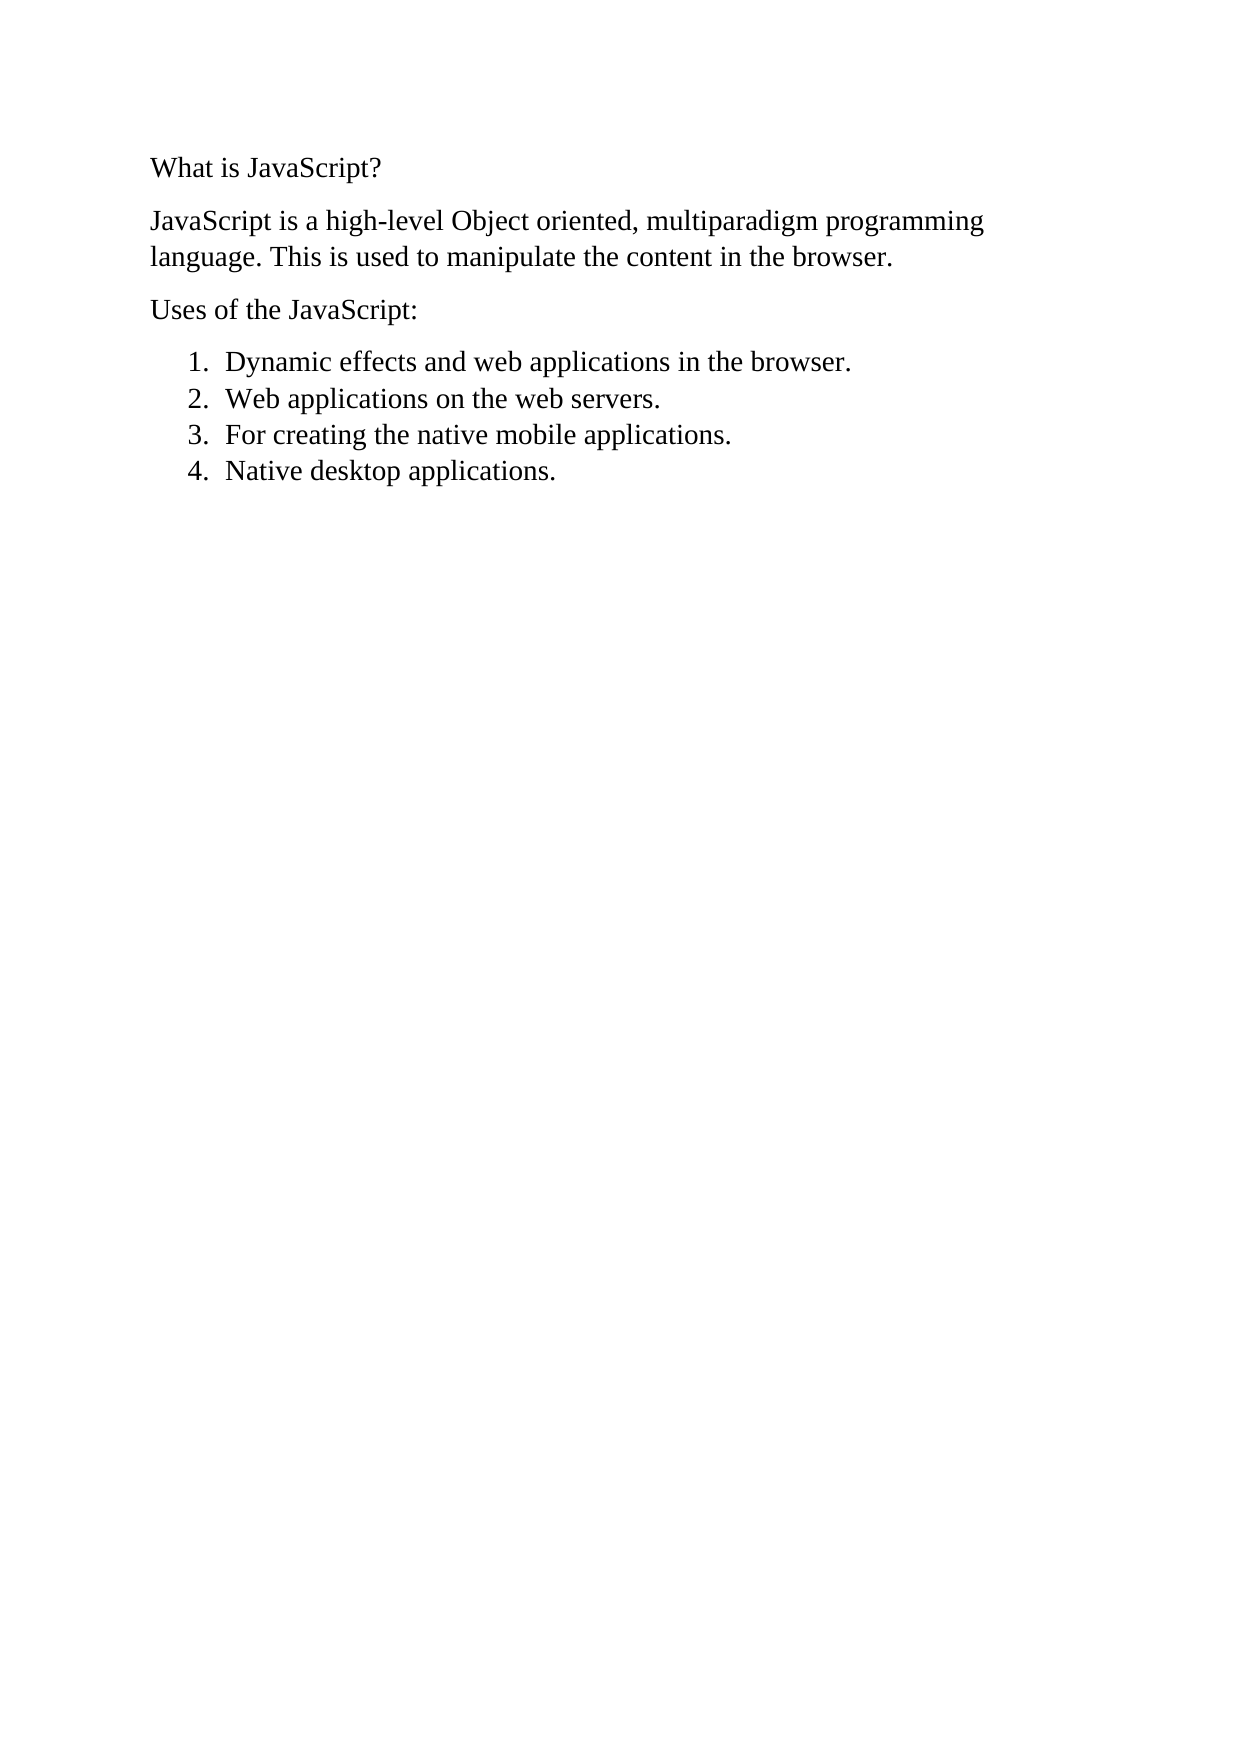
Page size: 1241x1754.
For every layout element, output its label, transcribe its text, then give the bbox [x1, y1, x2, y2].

list Web applications on the web servers. [187, 381, 1090, 414]
list For creating the native mobile applications. [187, 417, 1090, 450]
text JavaScript is a high-level Object oriented, multiparadigm programming language. This is used to manipulate the content in the browser. [150, 203, 1090, 272]
list Dynamic effects and web applications in the browser. [187, 344, 1090, 378]
text Uses of the JavaScript: [150, 292, 1090, 325]
list Native desktop applications. [187, 453, 1090, 487]
text What is JavaScript? [150, 150, 1090, 183]
